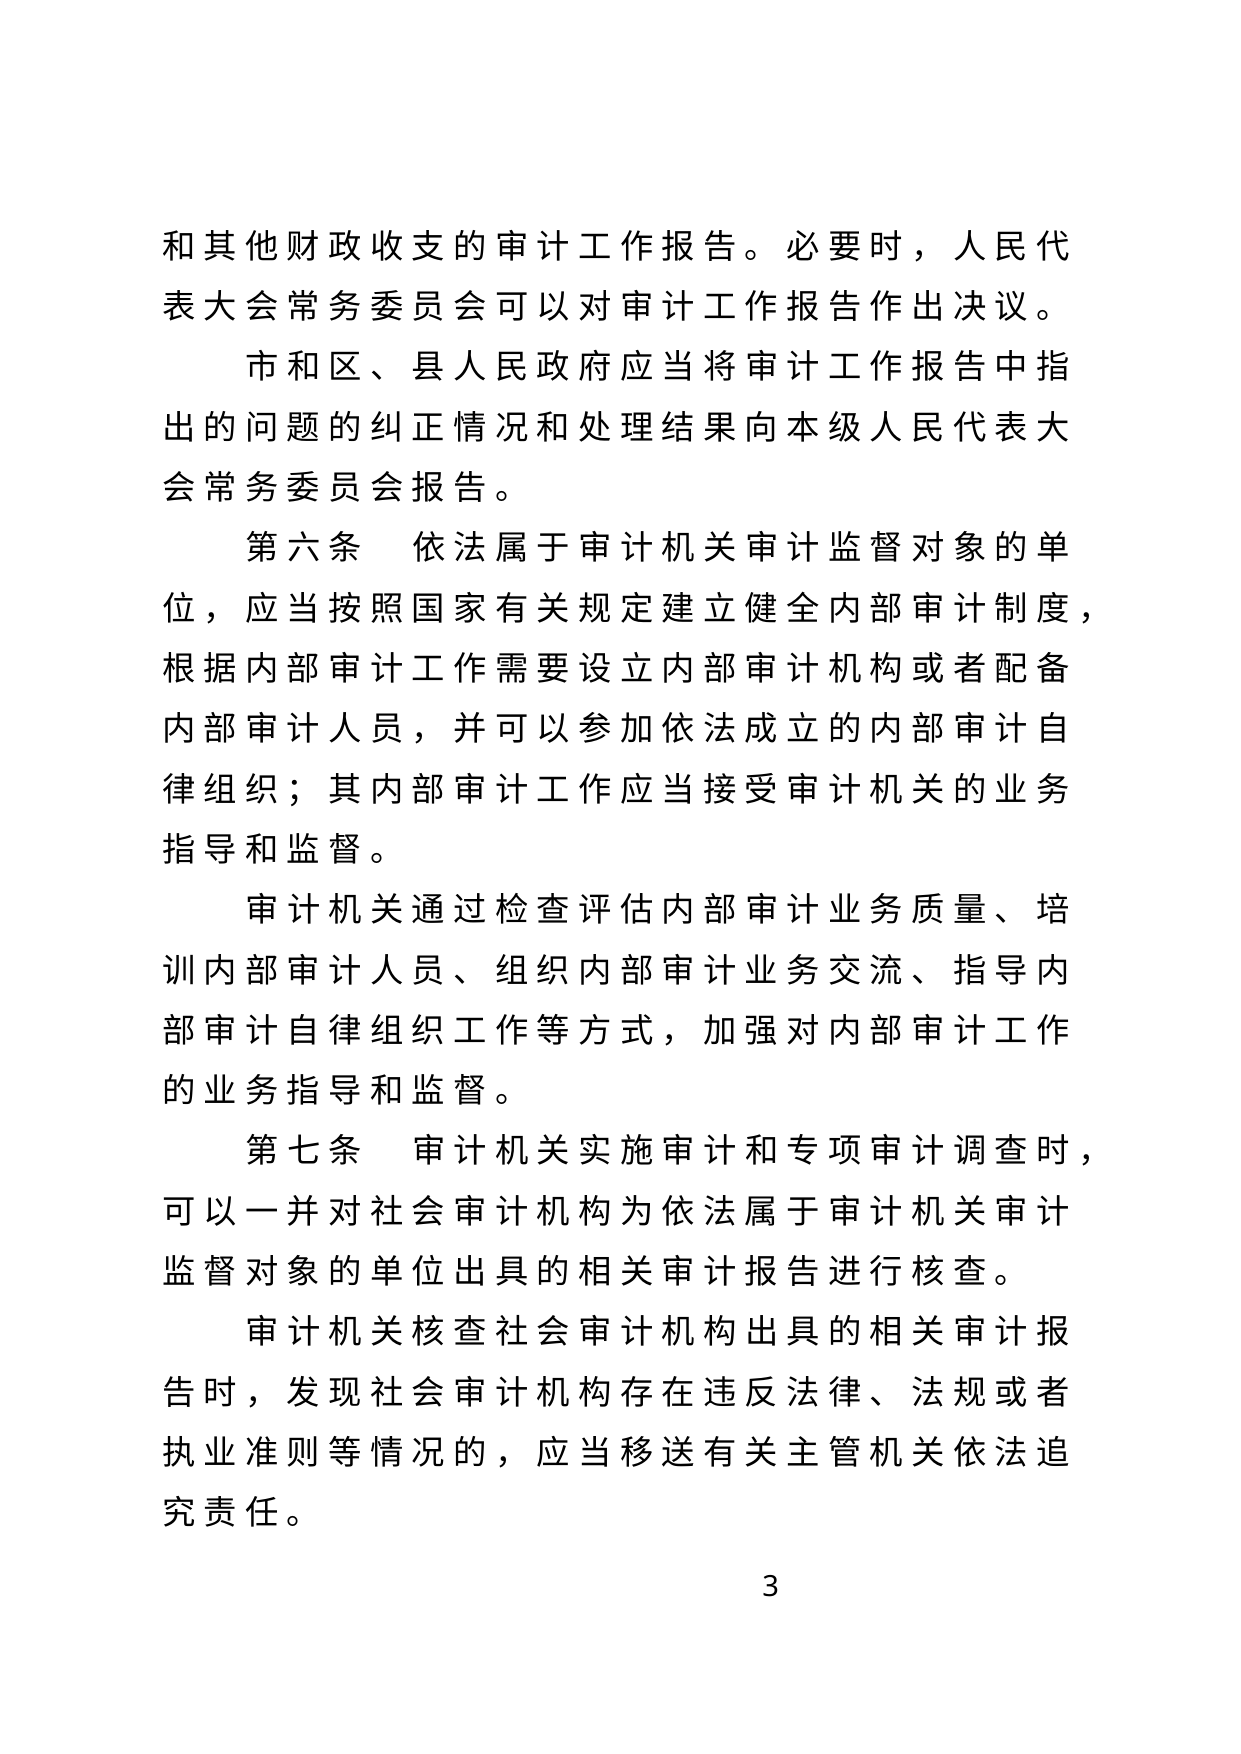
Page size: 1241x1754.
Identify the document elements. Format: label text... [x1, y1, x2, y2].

text 第六条 依法属于审计机关审计监督对象的单位，应当按照国家有关规定建立健全内部审计制度，根据内部审计工作需要设立内部审计机构或者配备内部审计人员，并可以参加依法成立的内部审计自律组织；其内部审计工作应当接受审计机关的业务指导和监督。 [162, 515, 1078, 877]
text 审计机关核查社会审计机构出具的相关审计报告时，发现社会审计机构存在违反法律、法规或者执业准则等情况的，应当移送有关主管机关依法追究责任。 [162, 1299, 1078, 1540]
text 审计机关通过检查评估内部审计业务质量、培训内部审计人员、组织内部审计业务交流、指导内部审计自律组织工作等方式，加强对内部审计工作的业务指导和监督。 [162, 877, 1078, 1118]
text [162, 213, 1078, 334]
text 第七条 审计机关实施审计和专项审计调查时，可以一并对社会审计机构为依法属于审计机关审计监督对象的单位出具的相关审计报告进行核查。 [162, 1118, 1078, 1299]
text 市和区、县人民政府应当将审计工作报告中指出的问题的纠正情况和处理结果向本级人民代表大会常务委员会报告。 [162, 334, 1078, 515]
